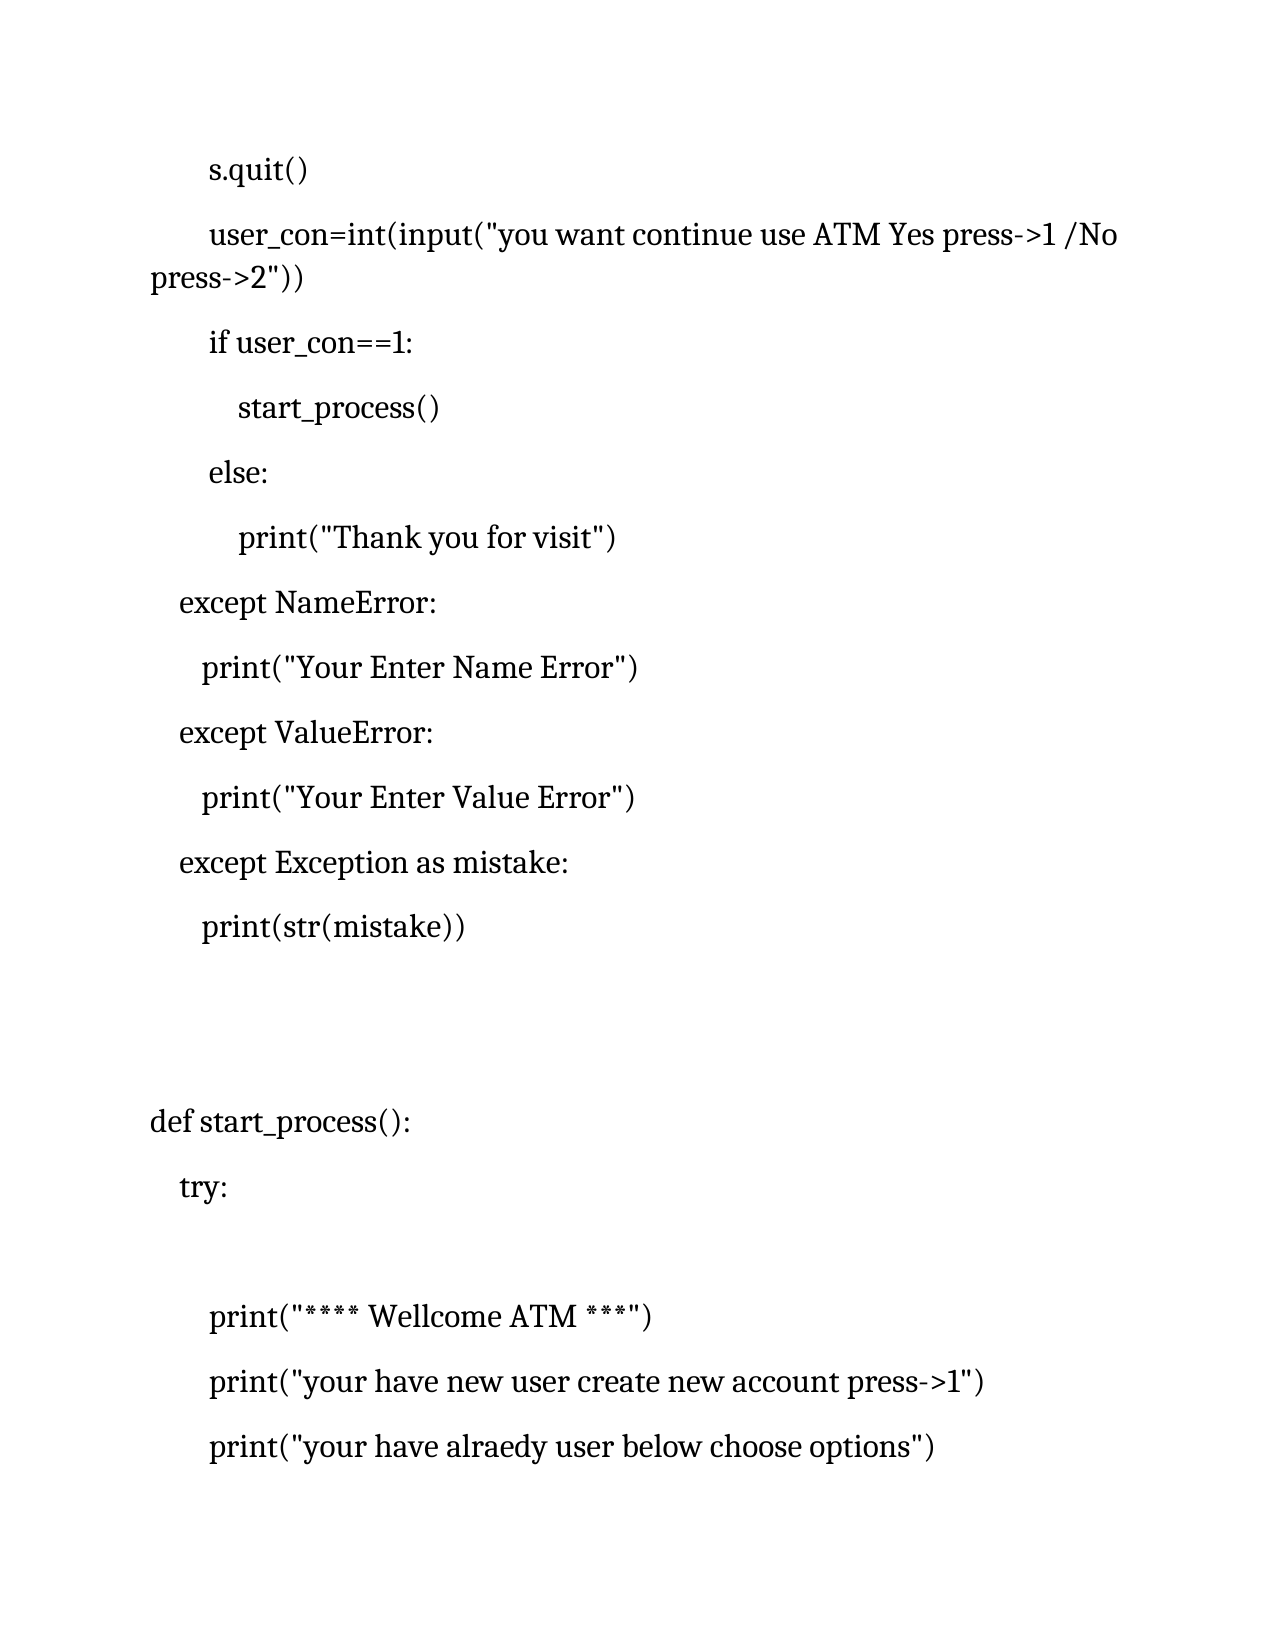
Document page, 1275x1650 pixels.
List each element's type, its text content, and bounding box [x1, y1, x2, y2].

text print("Thank you for visit") [150, 518, 1125, 557]
text if user_con==1: [150, 324, 1125, 362]
text else: [150, 454, 1125, 492]
text except Exception as mistake: [150, 843, 1125, 881]
text s.quit() [150, 150, 1125, 188]
text print("your have alraedy user below choose options") [150, 1427, 1125, 1465]
text print(str(mistake)) [150, 908, 1125, 946]
text print("your have new user create new account press->1") [150, 1362, 1125, 1401]
text except NameError: [150, 583, 1125, 622]
text try: [150, 1167, 1125, 1206]
text user_con=int(input("you want continue use ATM Yes press->1 /No press->2")) [150, 215, 1125, 297]
text print("Your Enter Value Error") [150, 778, 1125, 816]
text start_process() [150, 389, 1125, 427]
text print("**** Wellcome ATM ***") [150, 1297, 1125, 1336]
text except ValueError: [150, 713, 1125, 752]
text def start_process(): [150, 1103, 1125, 1141]
text print("Your Enter Name Error") [150, 648, 1125, 687]
